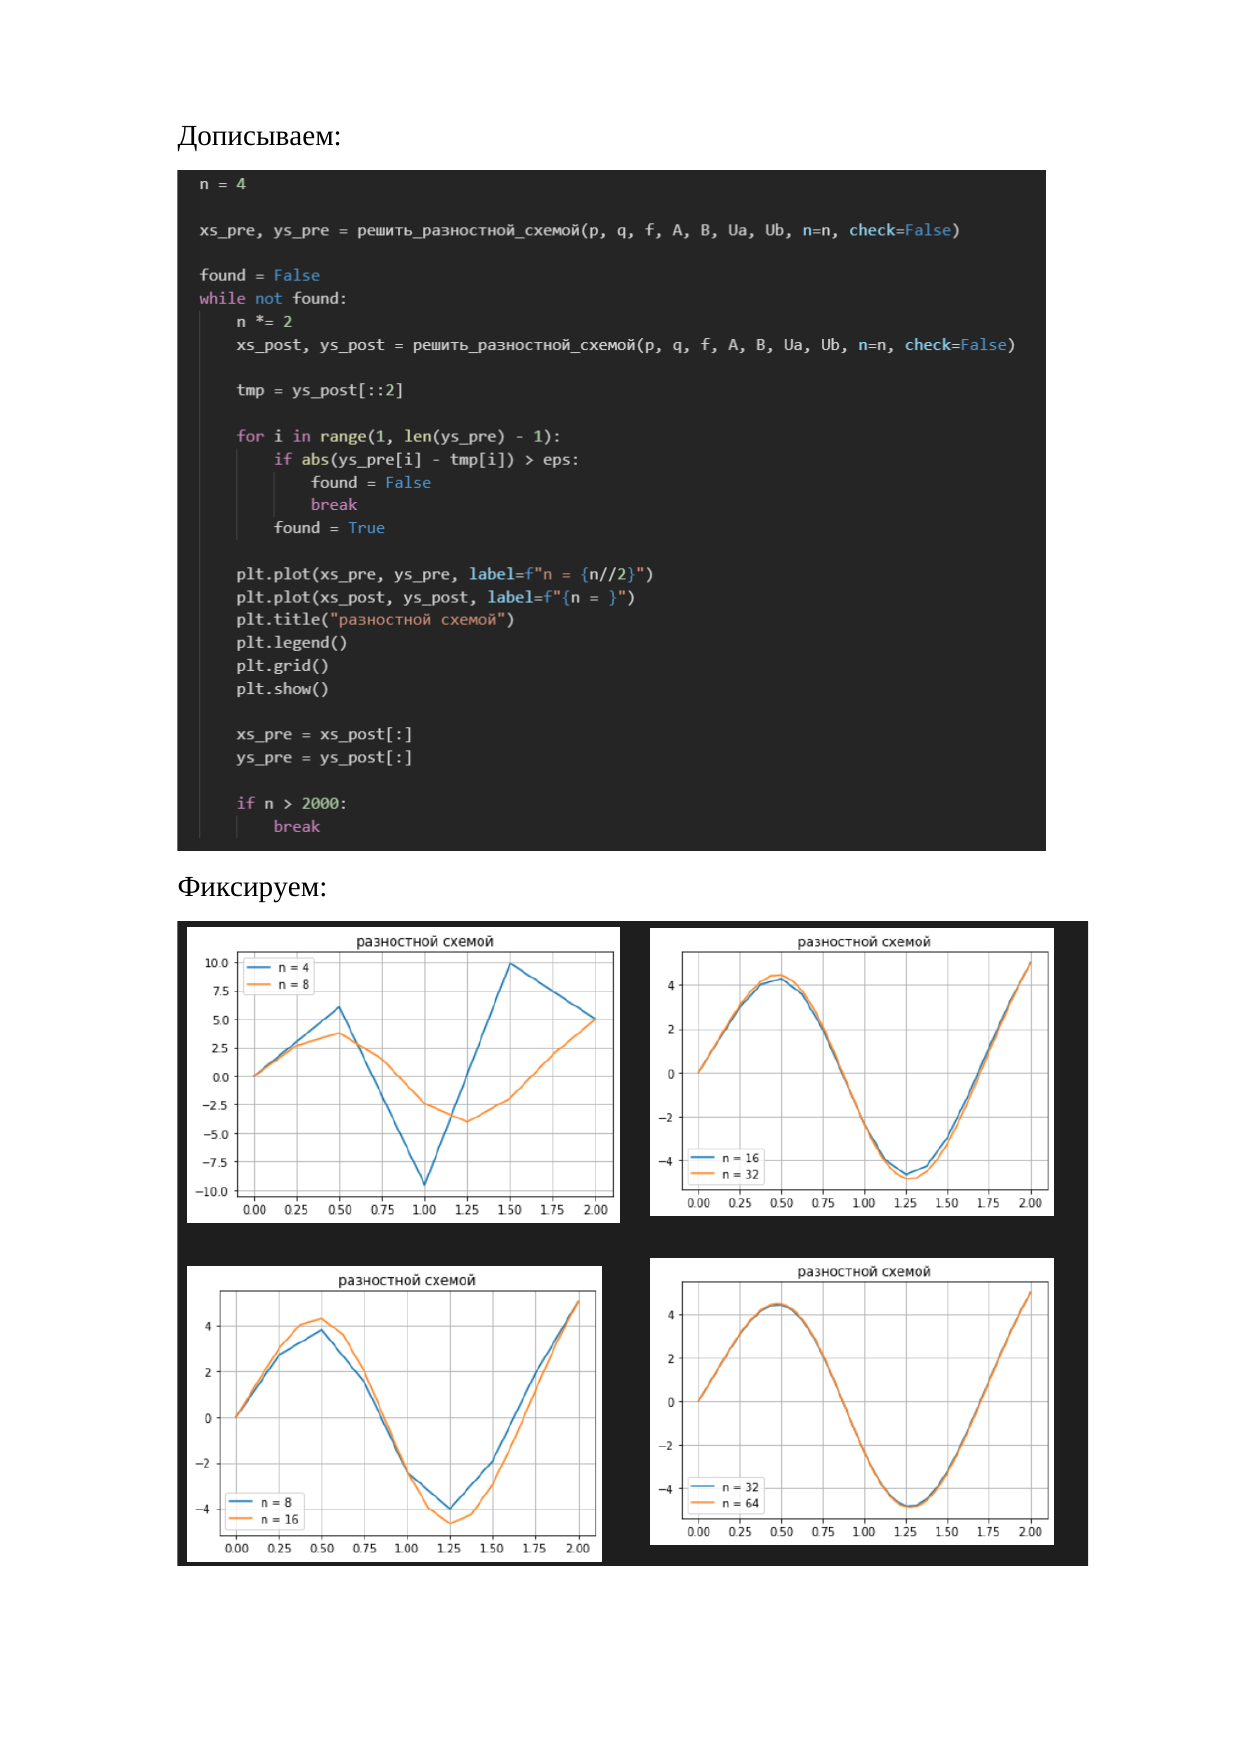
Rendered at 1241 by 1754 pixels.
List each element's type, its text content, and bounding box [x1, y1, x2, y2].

text Дописываем: [177, 118, 1152, 152]
text Фиксируем: [177, 869, 1152, 903]
picture [177, 921, 1089, 1566]
picture [177, 170, 1046, 851]
